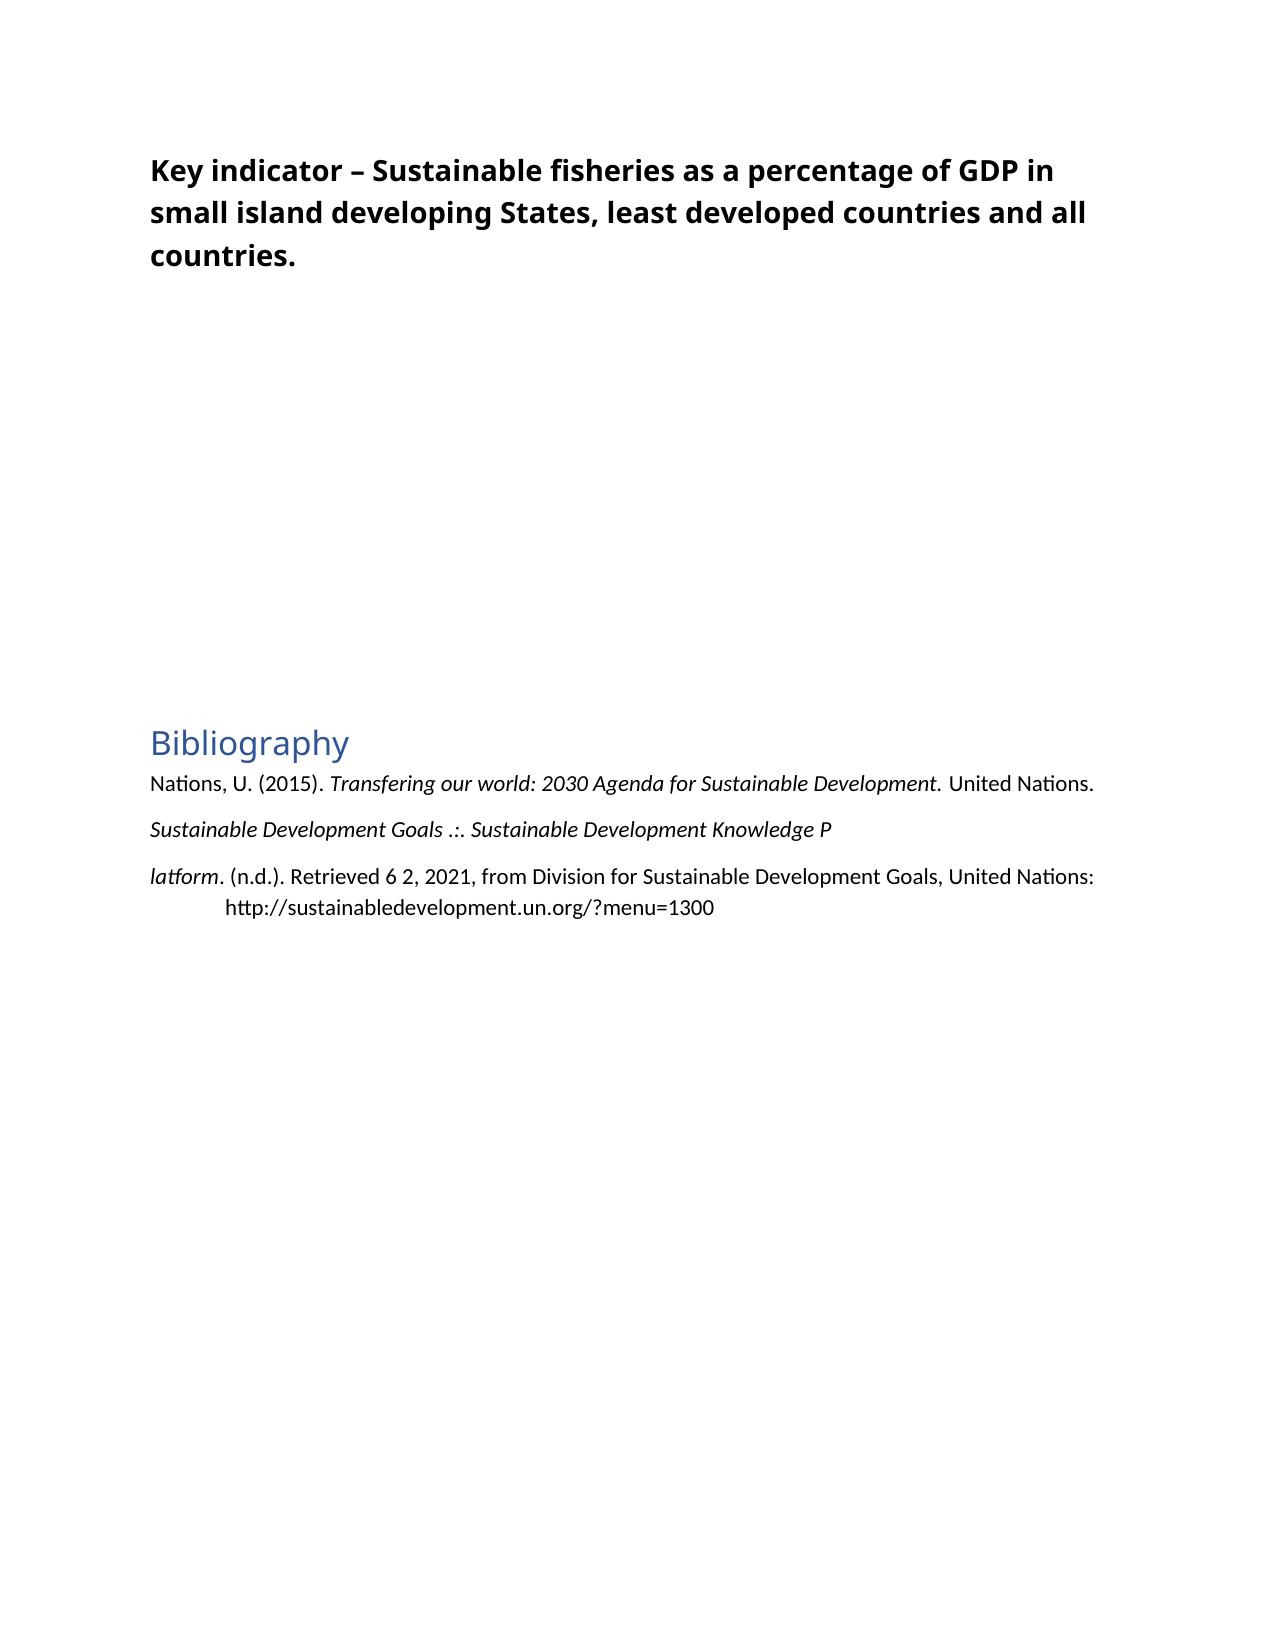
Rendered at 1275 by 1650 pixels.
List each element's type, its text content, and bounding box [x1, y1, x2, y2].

text Key indicator – Sustainable fisheries as a percentage of GDP in small island developing States, least developed countries and all countries. [150, 150, 1125, 275]
